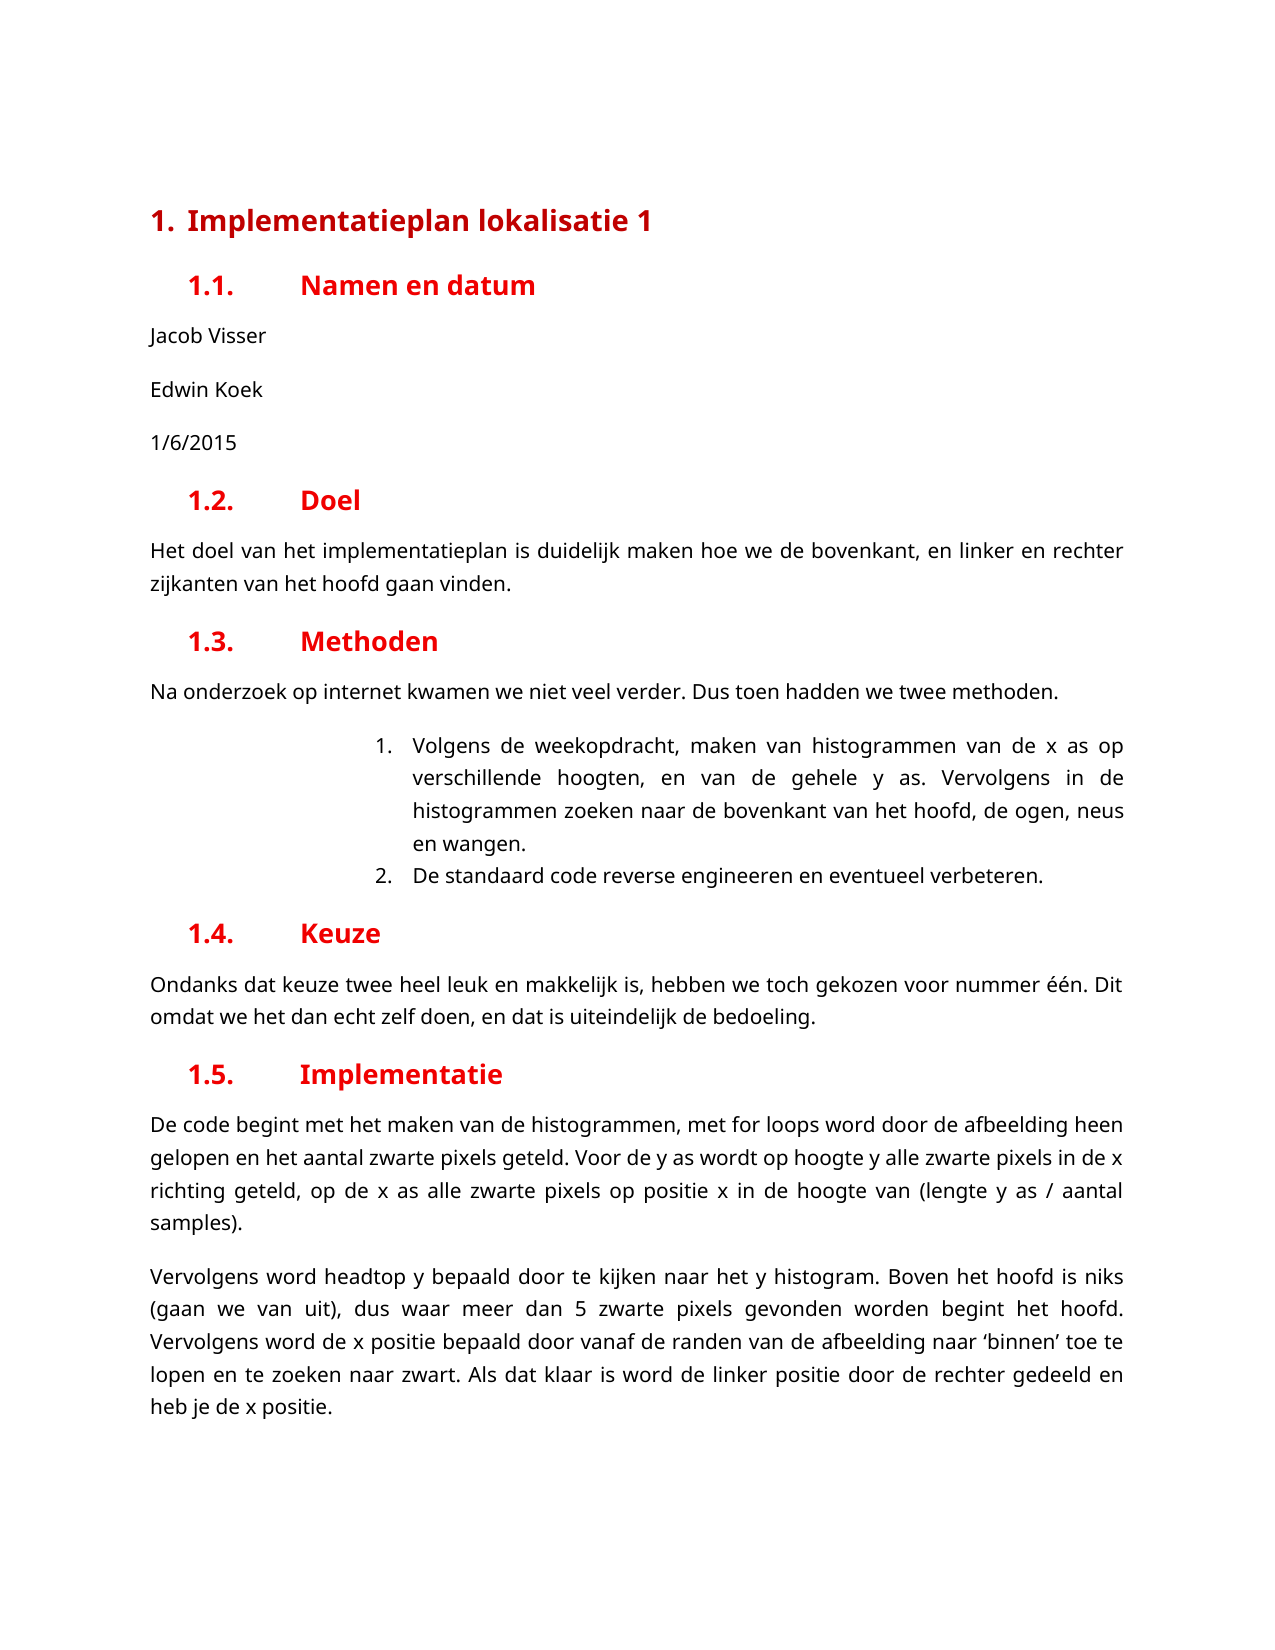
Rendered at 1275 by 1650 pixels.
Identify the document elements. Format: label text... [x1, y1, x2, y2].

text 1/6/2015 [150, 428, 1125, 457]
text Vervolgens word headtop y bepaald door te kijken naar het y histogram. Boven het hoofd is niks (gaan we van uit), dus waar meer dan 5 zwarte pixels gevonden worden begint het hoofd. Vervolgens word de x positie bepaald door vanaf de randen van de afbeelding naar ‘binnen’ toe te lopen en te zoeken naar zwart. Als dat klaar is word de linker positie door de rechter gedeeld en heb je de x positie. [150, 1262, 1125, 1421]
subtitle Keuze [187, 915, 1125, 952]
subtitle Methoden [187, 623, 1125, 659]
subtitle Doel [187, 482, 1125, 518]
text De code begint met het maken van de histogrammen, met for loops word door de afbeelding heen gelopen en het aantal zwarte pixels geteld. Voor de y as wordt op hoogte y alle zwarte pixels in de x richting geteld, op de x as alle zwarte pixels op positie x in de hoogte van (lengte y as / aantal samples). [150, 1111, 1125, 1237]
text Na onderzoek op internet kwamen we niet veel verder. Dus toen hadden we twee methoden. [150, 677, 1125, 706]
subtitle Implementatie [187, 1056, 1125, 1093]
text Het doel van het implementatieplan is duidelijk maken hoe we de bovenkant, en linker en rechter zijkanten van het hoofd gaan vinden. [150, 537, 1125, 598]
list De standaard code reverse engineeren en eventueel verbeteren. [375, 861, 1125, 890]
text Jacob Visser [150, 321, 1125, 350]
list Volgens de weekopdracht, maken van histogrammen van de x as op verschillende hoogten, en van de gehele y as. Vervolgens in de histogrammen zoeken naar de bovenkant van het hoofd, de ogen, neus en wangen. [375, 731, 1125, 857]
subtitle Namen en datum [187, 266, 1125, 303]
subtitle Implementatieplan lokalisatie 1 [150, 200, 1125, 240]
text Ondanks dat keuze twee heel leuk en makkelijk is, hebben we toch gekozen voor nummer één. Dit omdat we het dan echt zelf doen, en dat is uiteindelijk de bedoeling. [150, 970, 1125, 1031]
text Edwin Koek [150, 375, 1125, 403]
